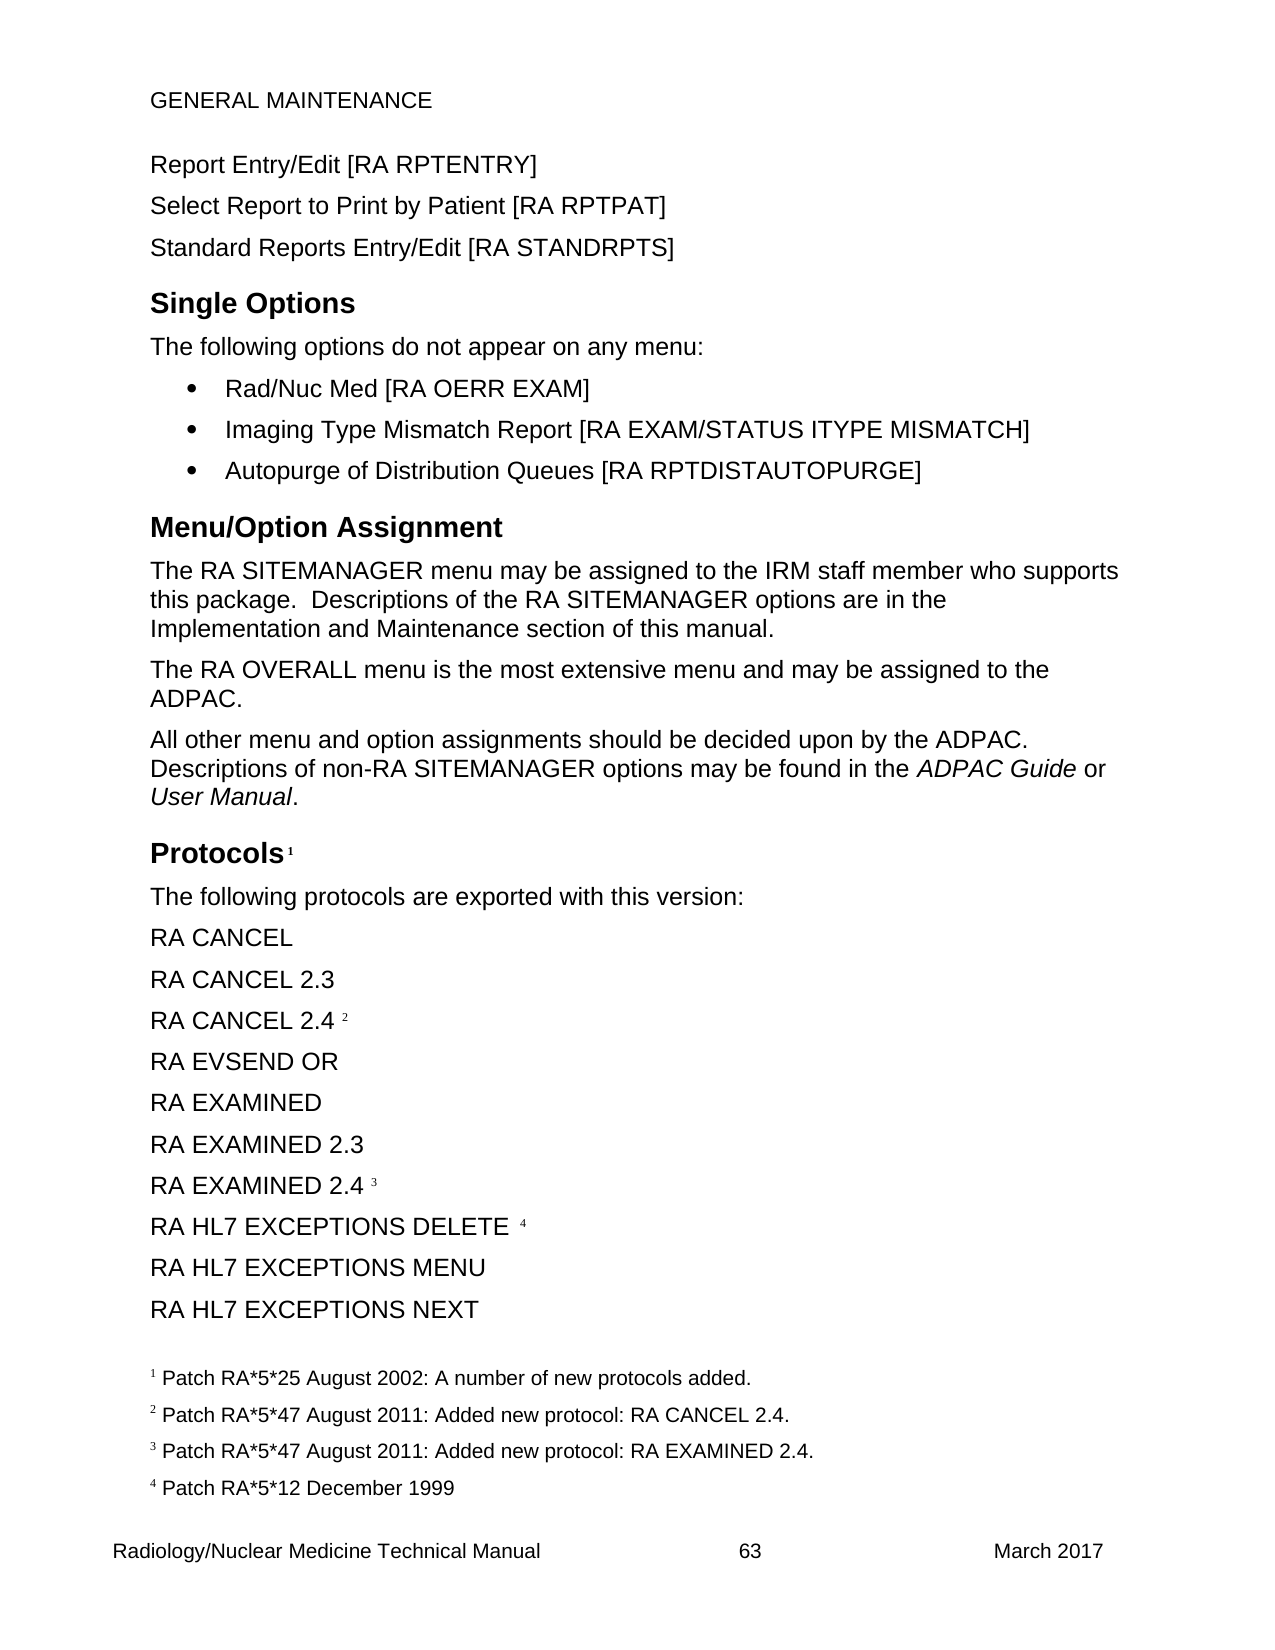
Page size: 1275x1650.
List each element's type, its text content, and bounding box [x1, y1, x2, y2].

list Imaging Type Mismatch Report [RA EXAM/STATUS ITYPE MISMATCH] [187, 415, 1125, 444]
text The following options do not appear on any menu: [150, 332, 1125, 361]
text RA EXAMINED 2.3 [150, 1130, 1125, 1158]
text RA HL7 EXCEPTIONS NEXT [150, 1295, 1125, 1323]
text RA EXAMINED [150, 1088, 1125, 1117]
subtitle Menu/Option Assignment [150, 510, 1125, 544]
text All other menu and option assignments should be decided upon by the ADPAC. Descriptions of non-RA SITEMANAGER options may be found in the ADPAC Guide or User Manual. [150, 725, 1125, 811]
text RA CANCEL 2.4 [150, 1006, 1125, 1035]
text RA CANCEL [150, 923, 1125, 952]
text RA EXAMINED 2.4 [150, 1171, 1125, 1200]
text The following protocols are exported with this version: [150, 882, 1125, 911]
text The RA OVERALL menu is the most extensive menu and may be assigned to the ADPAC. [150, 655, 1125, 712]
list Autopurge of Distribution Queues [RA RPTDISTAUTOPURGE] [187, 456, 1125, 485]
text RA EVSEND OR [150, 1047, 1125, 1076]
text RA CANCEL 2.3 [150, 965, 1125, 993]
text Standard Reports Entry/Edit [RA STANDRPTS] [150, 232, 1125, 261]
subtitle Protocols [150, 836, 1125, 870]
subtitle Single Options [150, 286, 1125, 320]
text Report Entry/Edit [RA RPTENTRY] [150, 150, 1125, 179]
text The RA SITEMANAGER menu may be assigned to the IRM staff member who supports this package. Descriptions of the RA SITEMANAGER options are in the Implementation and Maintenance section of this manual. [150, 556, 1125, 642]
text RA HL7 EXCEPTIONS MENU [150, 1253, 1125, 1282]
text Select Report to Print by Patient [RA RPTPAT] [150, 191, 1125, 220]
text RA HL7 EXCEPTIONS DELETE [150, 1212, 1125, 1241]
list Rad/Nuc Med [RA OERR EXAM] [187, 373, 1125, 402]
